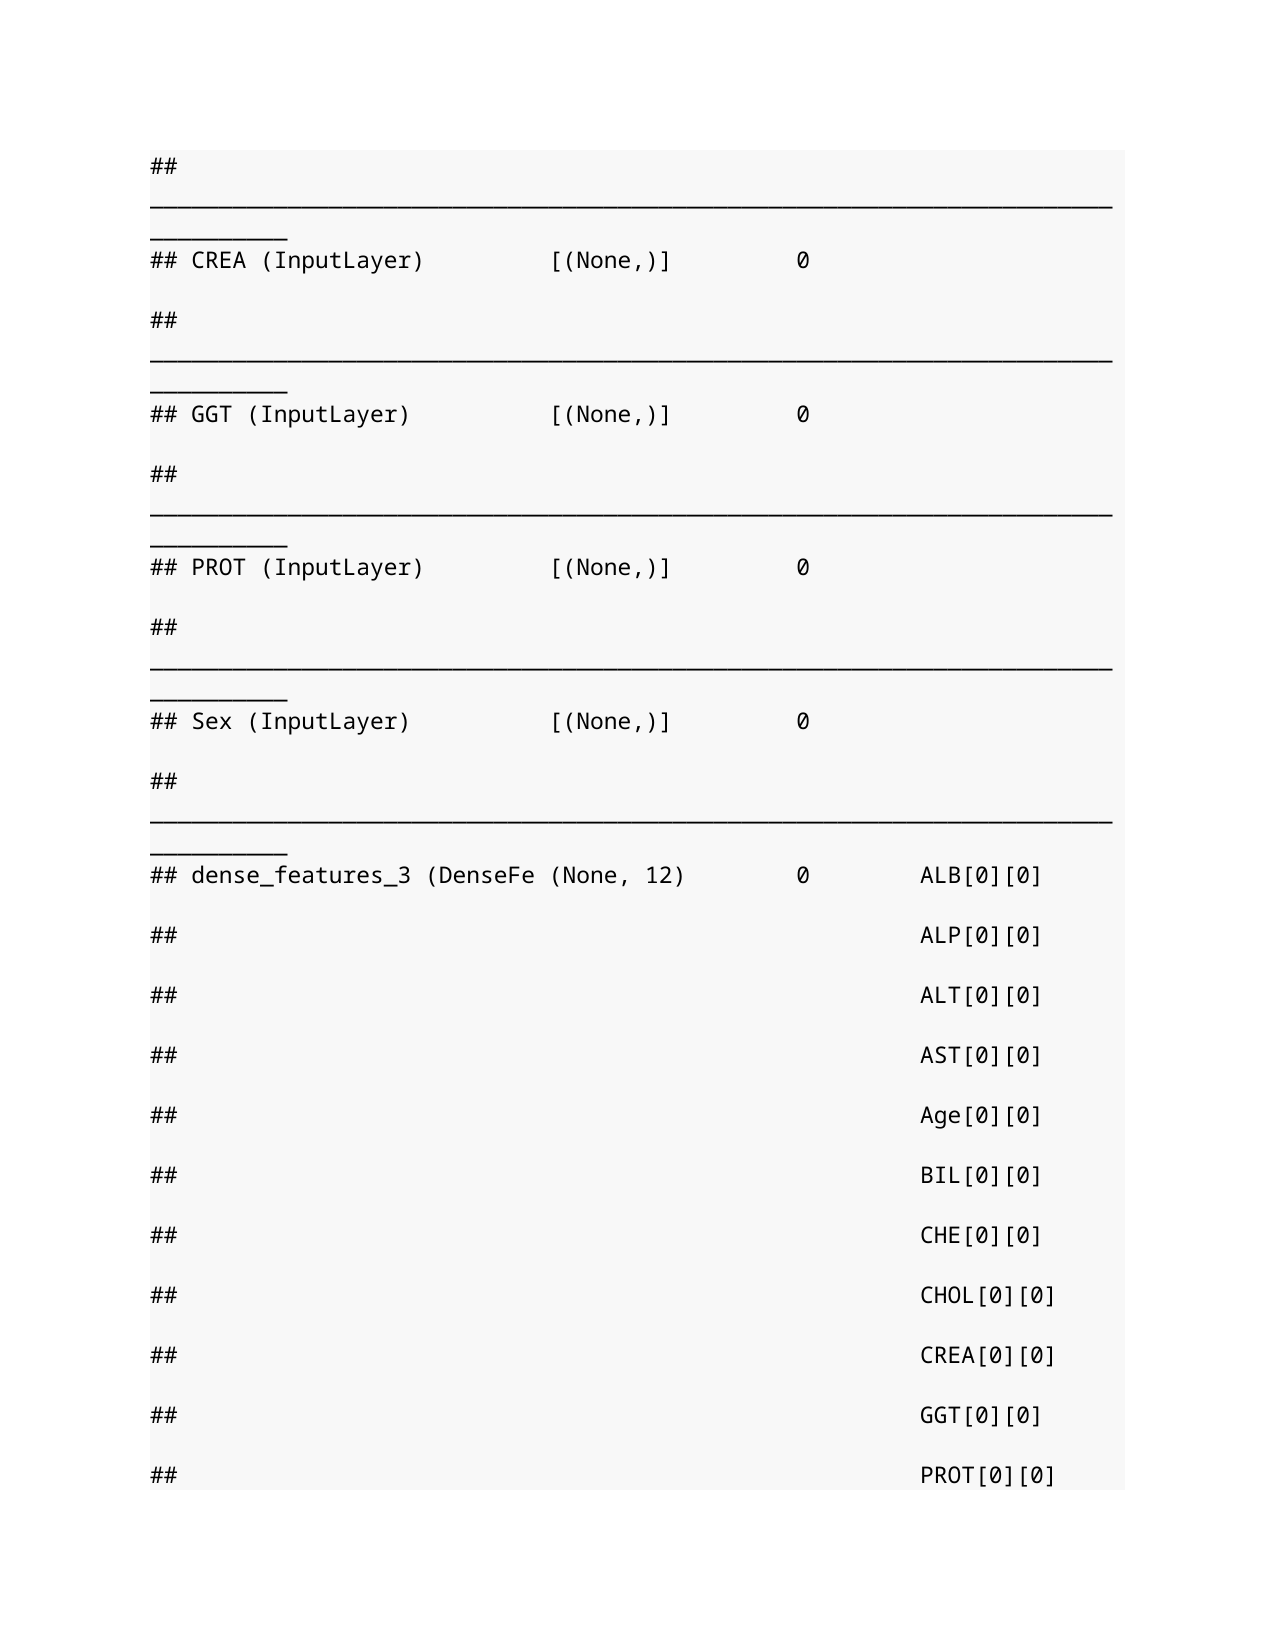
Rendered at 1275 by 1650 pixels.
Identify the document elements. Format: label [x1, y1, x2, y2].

text [150, 150, 1125, 1490]
